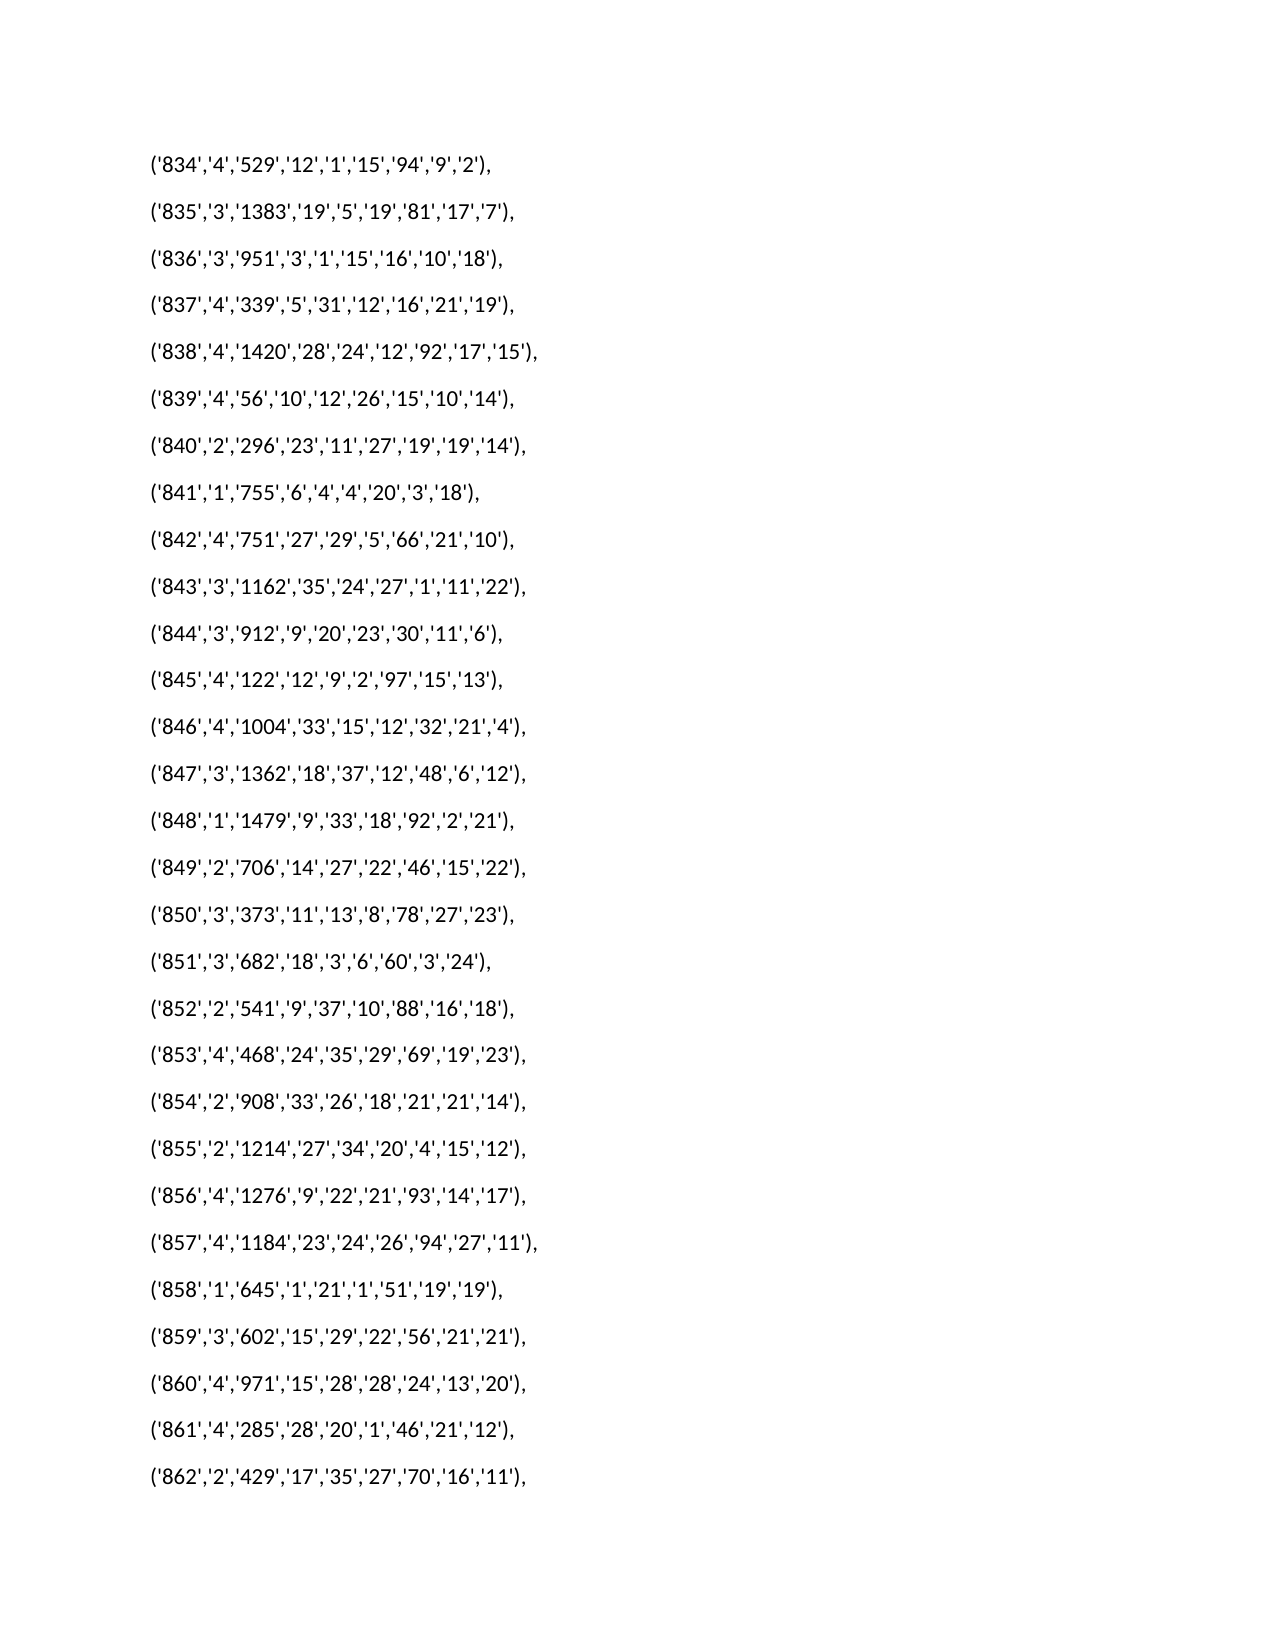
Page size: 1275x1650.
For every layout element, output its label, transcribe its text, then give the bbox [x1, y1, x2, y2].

text ('841','1','755','6','4','4','20','3','18'), [150, 478, 1125, 506]
text ('856','4','1276','9','22','21','93','14','17'), [150, 1181, 1125, 1209]
text ('849','2','706','14','27','22','46','15','22'), [150, 853, 1125, 881]
text ('851','3','682','18','3','6','60','3','24'), [150, 947, 1125, 975]
text ('854','2','908','33','26','18','21','21','14'), [150, 1087, 1125, 1116]
text ('844','3','912','9','20','23','30','11','6'), [150, 619, 1125, 647]
text ('840','2','296','23','11','27','19','19','14'), [150, 431, 1125, 459]
text ('845','4','122','12','9','2','97','15','13'), [150, 666, 1125, 694]
text ('859','3','602','15','29','22','56','21','21'), [150, 1322, 1125, 1350]
text ('853','4','468','24','35','29','69','19','23'), [150, 1041, 1125, 1069]
text ('858','1','645','1','21','1','51','19','19'), [150, 1275, 1125, 1303]
text ('848','1','1479','9','33','18','92','2','21'), [150, 806, 1125, 834]
text ('837','4','339','5','31','12','16','21','19'), [150, 291, 1125, 319]
text ('850','3','373','11','13','8','78','27','23'), [150, 900, 1125, 928]
text ('860','4','971','15','28','28','24','13','20'), [150, 1369, 1125, 1397]
text ('843','3','1162','35','24','27','1','11','22'), [150, 572, 1125, 600]
text ('836','3','951','3','1','15','16','10','18'), [150, 244, 1125, 272]
text ('835','3','1383','19','5','19','81','17','7'), [150, 197, 1125, 225]
text ('838','4','1420','28','24','12','92','17','15'), [150, 337, 1125, 366]
text ('861','4','285','28','20','1','46','21','12'), [150, 1416, 1125, 1444]
text ('857','4','1184','23','24','26','94','27','11'), [150, 1228, 1125, 1256]
text ('862','2','429','17','35','27','70','16','11'), [150, 1462, 1125, 1491]
text ('846','4','1004','33','15','12','32','21','4'), [150, 712, 1125, 741]
text ('852','2','541','9','37','10','88','16','18'), [150, 994, 1125, 1022]
text ('839','4','56','10','12','26','15','10','14'), [150, 384, 1125, 412]
text ('834','4','529','12','1','15','94','9','2'), [150, 150, 1125, 178]
text ('842','4','751','27','29','5','66','21','10'), [150, 525, 1125, 553]
text ('855','2','1214','27','34','20','4','15','12'), [150, 1134, 1125, 1162]
text ('847','3','1362','18','37','12','48','6','12'), [150, 759, 1125, 787]
